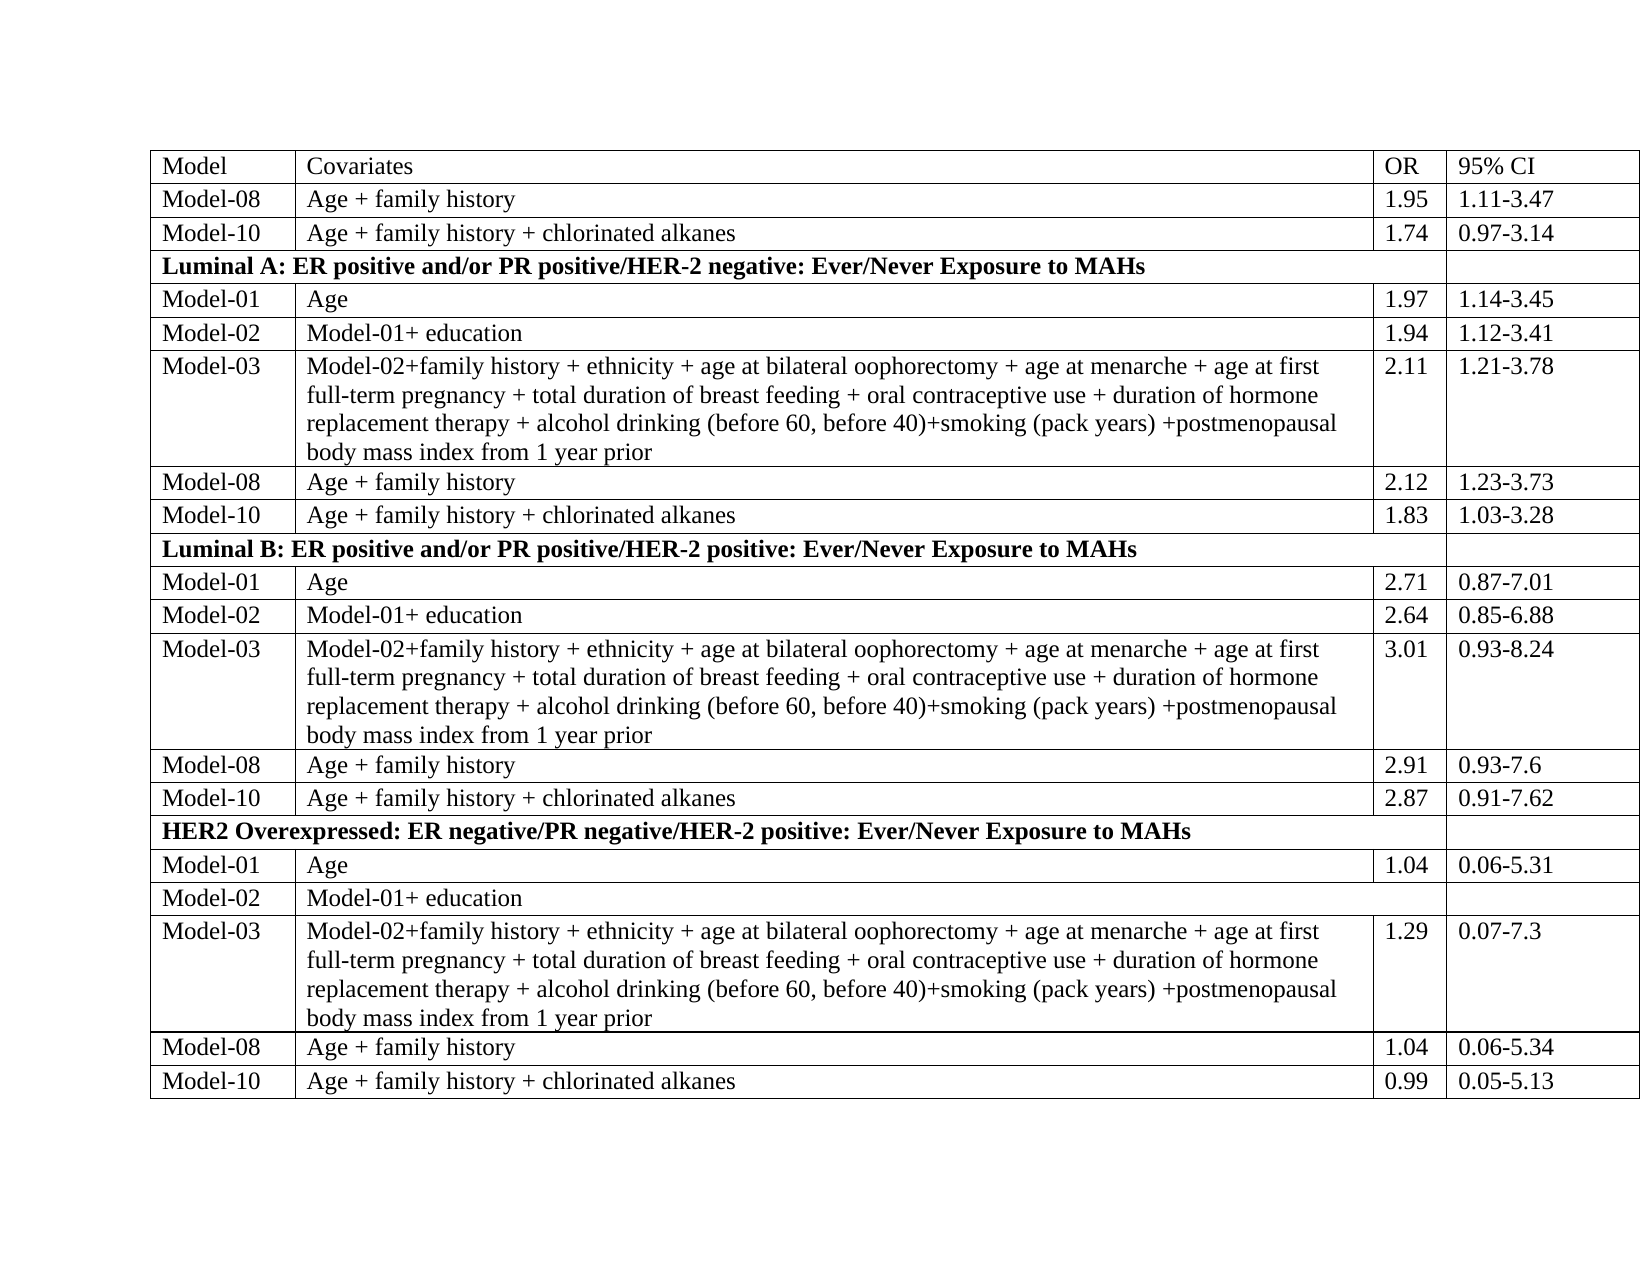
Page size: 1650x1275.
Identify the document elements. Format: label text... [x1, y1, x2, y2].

table_cell Model-10 [151, 1066, 295, 1098]
table_cell 1.04 [1374, 1033, 1446, 1065]
table_cell [1447, 534, 1639, 566]
table_cell 2.12 [1374, 467, 1446, 499]
table_cell [1447, 251, 1639, 283]
table_cell 0.99 [1374, 1066, 1446, 1098]
table_header 95% CI [1447, 151, 1639, 183]
table_cell Model-08 [151, 467, 295, 499]
table_header Covariates [296, 151, 1373, 183]
table_cell Age [296, 850, 1373, 882]
table_cell 2.71 [1374, 567, 1446, 599]
table_cell 0.06-5.31 [1447, 850, 1639, 882]
table_cell 0.85-6.88 [1447, 600, 1639, 633]
table_cell 1.94 [1374, 318, 1446, 350]
table_cell 0.91-7.62 [1447, 783, 1639, 815]
table_cell Model-10 [151, 500, 295, 533]
table_cell Model-01+ education [296, 600, 1373, 633]
table_cell Age + family history + chlorinated alkanes [296, 500, 1373, 533]
table_cell Model-02 [151, 318, 295, 350]
table_cell Luminal B: ER positive and/or PR positive/HER-2 positive: Ever/Never Exposure to MAHs [151, 534, 1446, 566]
table_cell Model-10 [151, 218, 295, 250]
table_cell Age + family history [296, 467, 1373, 499]
table_cell 1.03-3.28 [1447, 500, 1639, 533]
table_cell 2.64 [1374, 600, 1446, 633]
table_cell Age [296, 567, 1373, 599]
table_cell 3.01 [1374, 634, 1446, 749]
table_cell 1.95 [1374, 184, 1446, 217]
table_cell Model-03 [151, 634, 295, 749]
table_cell Model-01 [151, 284, 295, 317]
table_cell 0.06-5.34 [1447, 1033, 1639, 1065]
table_cell 1.11-3.47 [1447, 184, 1639, 217]
table_header Model [151, 151, 295, 183]
table_cell Model-01+ education [296, 883, 1446, 915]
table_cell 2.11 [1374, 351, 1446, 466]
table_cell [1447, 883, 1639, 915]
table_cell Model-01+ education [296, 318, 1373, 350]
table_cell 1.83 [1374, 500, 1446, 533]
table_cell 1.23-3.73 [1447, 467, 1639, 499]
table_cell 1.29 [1374, 916, 1446, 1031]
table_cell 1.74 [1374, 218, 1446, 250]
table_cell Model-08 [151, 750, 295, 782]
table_cell 0.05-5.13 [1447, 1066, 1639, 1098]
table_cell Model-01 [151, 567, 295, 599]
table_cell 1.14-3.45 [1447, 284, 1639, 317]
table_cell Age + family history [296, 184, 1373, 217]
table_cell HER2 Overexpressed: ER negative/PR negative/HER-2 positive: Ever/Never Exposure to MAHs [151, 816, 1446, 849]
table_cell 1.97 [1374, 284, 1446, 317]
table_cell Model-02 [151, 600, 295, 633]
table_cell Age + family history + chlorinated alkanes [296, 218, 1373, 250]
table_cell 0.97-3.14 [1447, 218, 1639, 250]
table_cell Model-10 [151, 783, 295, 815]
table_cell Age + family history [296, 750, 1373, 782]
table_cell Model-02 [151, 883, 295, 915]
table_cell 0.87-7.01 [1447, 567, 1639, 599]
table_cell 0.07-7.3 [1447, 916, 1639, 1031]
table_cell Model-03 [151, 916, 295, 1031]
table_cell Age [296, 284, 1373, 317]
table_cell Model-03 [151, 351, 295, 466]
table_cell 2.91 [1374, 750, 1446, 782]
table_cell [1447, 816, 1639, 849]
table_cell 2.87 [1374, 783, 1446, 815]
table_cell Age + family history + chlorinated alkanes [296, 783, 1373, 815]
table_cell 0.93-7.6 [1447, 750, 1639, 782]
table_cell Age + family history [296, 1033, 1373, 1065]
table_cell 0.93-8.24 [1447, 634, 1639, 749]
table_cell Age + family history + chlorinated alkanes [296, 1066, 1373, 1098]
table_cell Model-08 [151, 1033, 295, 1065]
table_cell 1.12-3.41 [1447, 318, 1639, 350]
table_header OR [1374, 151, 1446, 183]
table_cell 1.21-3.78 [1447, 351, 1639, 466]
table_cell 1.04 [1374, 850, 1446, 882]
table_cell Model-01 [151, 850, 295, 882]
table_cell Model-08 [151, 184, 295, 217]
table_cell Luminal A: ER positive and/or PR positive/HER-2 negative: Ever/Never Exposure to MAHs [151, 251, 1446, 283]
